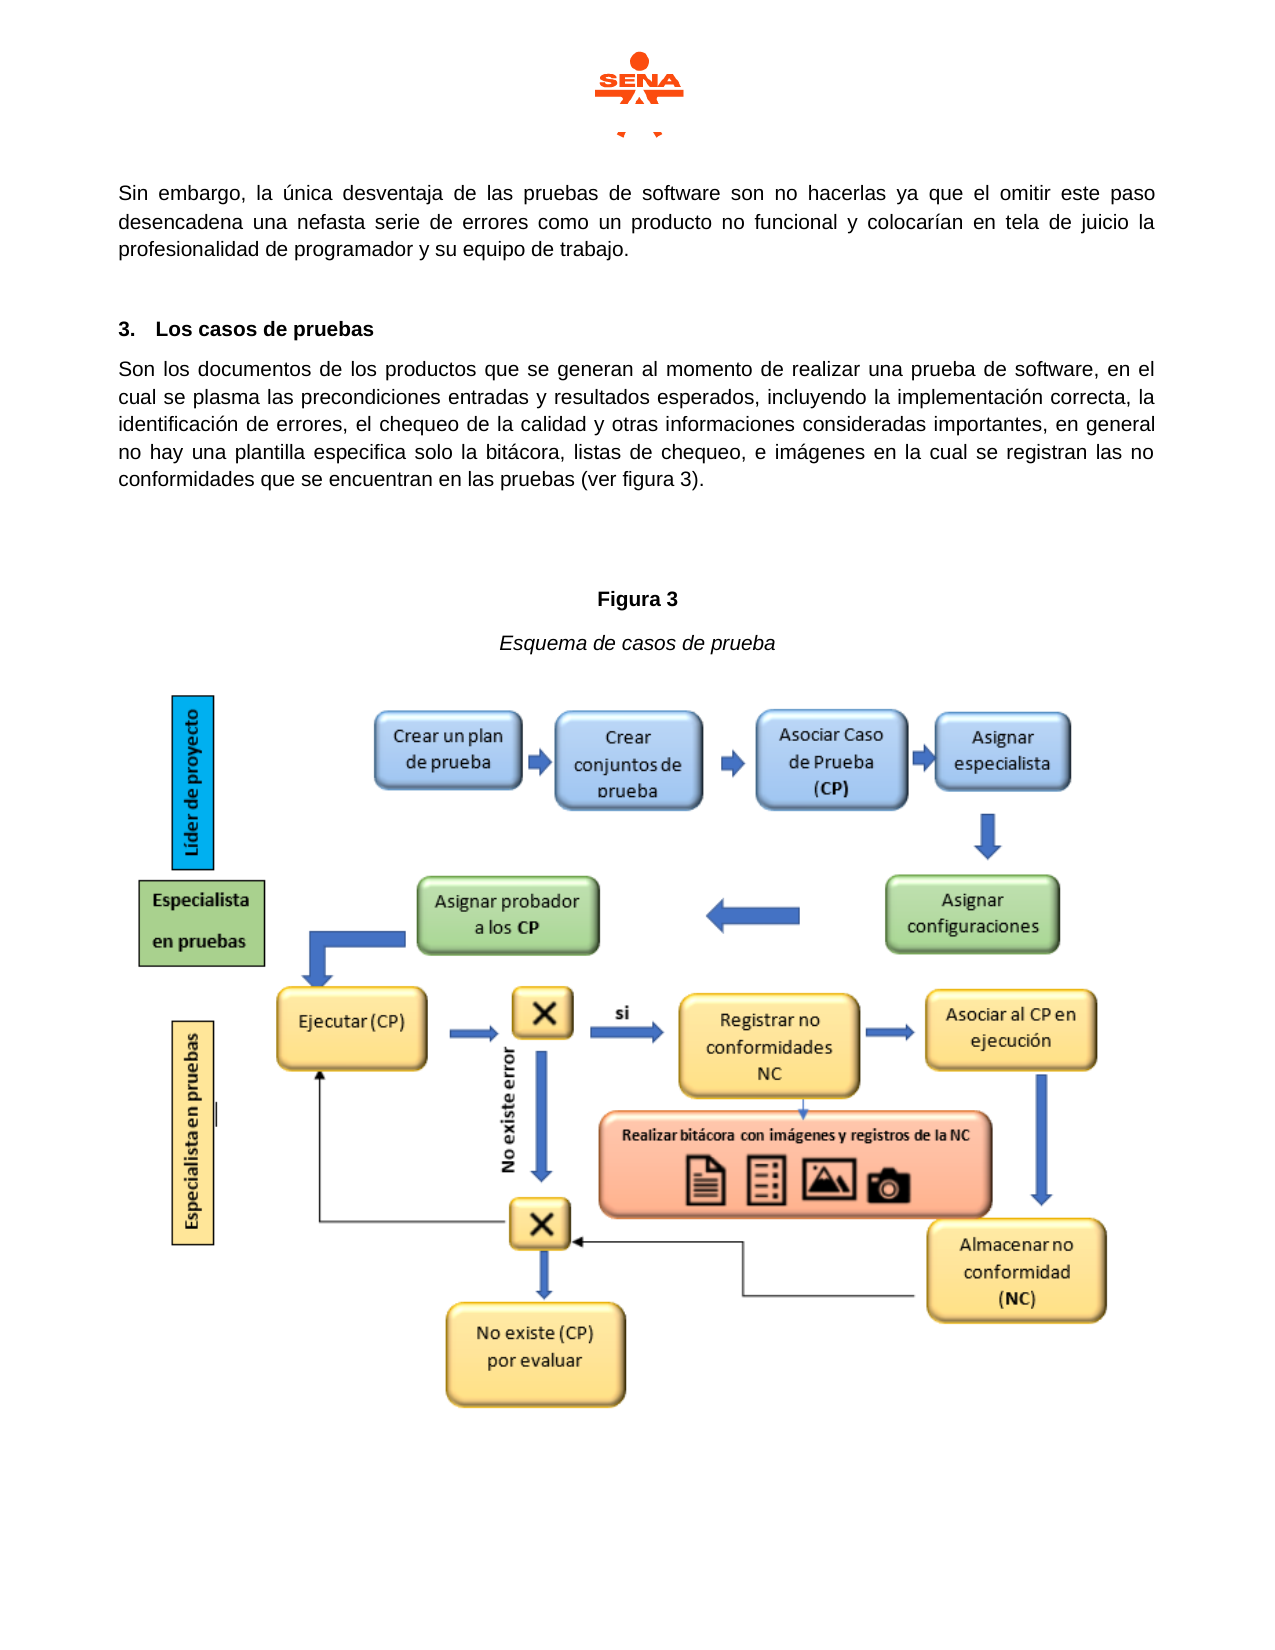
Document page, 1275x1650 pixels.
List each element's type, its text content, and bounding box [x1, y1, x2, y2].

picture [118, 672, 1165, 1422]
text Esquema de casos de prueba [118, 627, 1157, 656]
text Sin embargo, la única desventaja de las pruebas de software son no hacerlas ya que el omitir este paso desencadena una nefasta serie de errores como un producto no funcional y colocarían en tela de juicio la profesionalidad de programador y su equipo de trabajo. [118, 177, 1157, 261]
picture [585, 48, 690, 104]
text Figura 3 [118, 587, 1157, 611]
text Son los documentos de los productos que se generan al momento de realizar una prueba de software, en el cual se plasma las precondiciones entradas y resultados esperados, incluyendo la implementación correcta, la identificación de errores, el chequeo de la calidad y otras informaciones consideradas importantes, en general no hay una plantilla especifica solo la bitácora, listas de chequeo, e imágenes en la cual se registran las no conformidades que se encuentran en las pruebas (ver figura 3). [118, 357, 1157, 491]
picture [585, 132, 690, 142]
list Los casos de pruebas [118, 317, 1157, 341]
